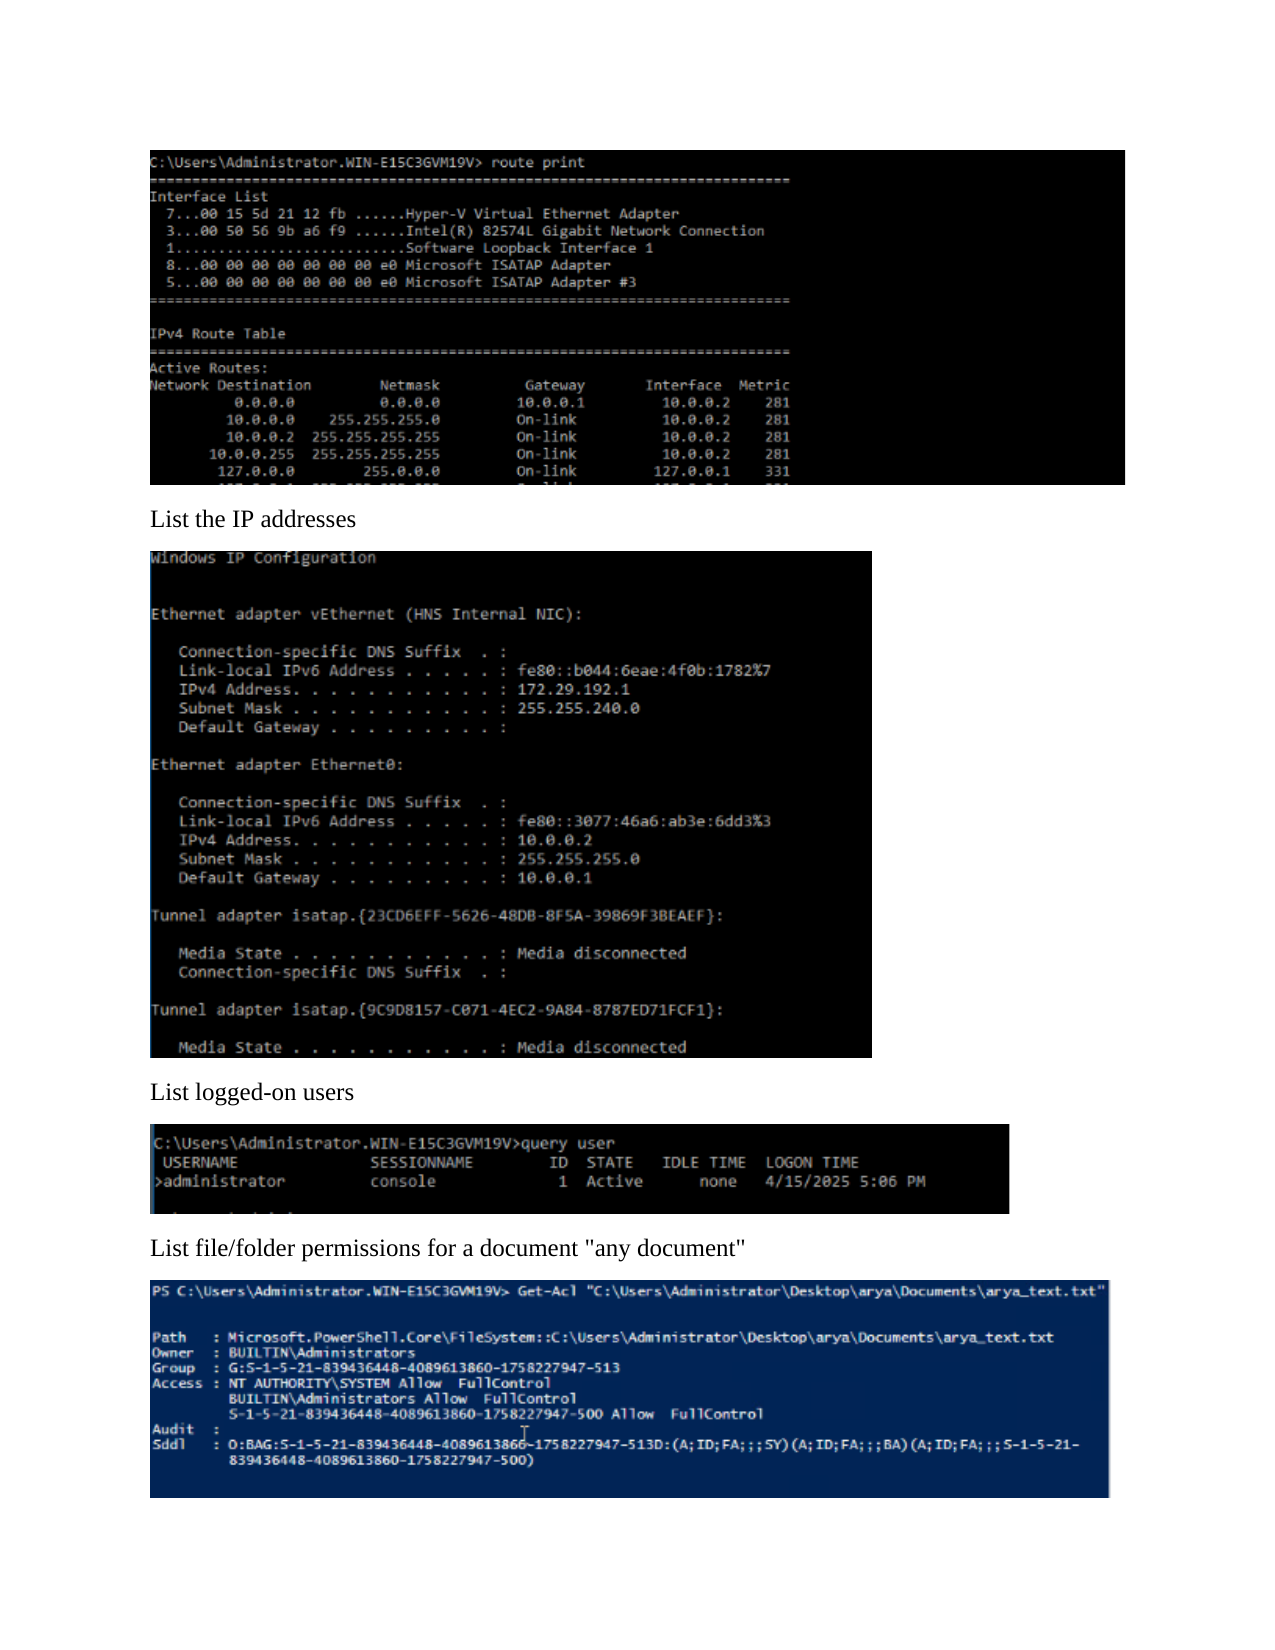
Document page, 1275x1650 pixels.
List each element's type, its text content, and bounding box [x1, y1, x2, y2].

text List file/folder permissions for a document "any document" [150, 1233, 1125, 1261]
text List the IP addresses [150, 504, 1125, 533]
picture [150, 150, 1125, 485]
picture [150, 1280, 1112, 1498]
picture [150, 1124, 1010, 1214]
picture [150, 551, 872, 1058]
text List logged-on users [150, 1077, 1125, 1106]
